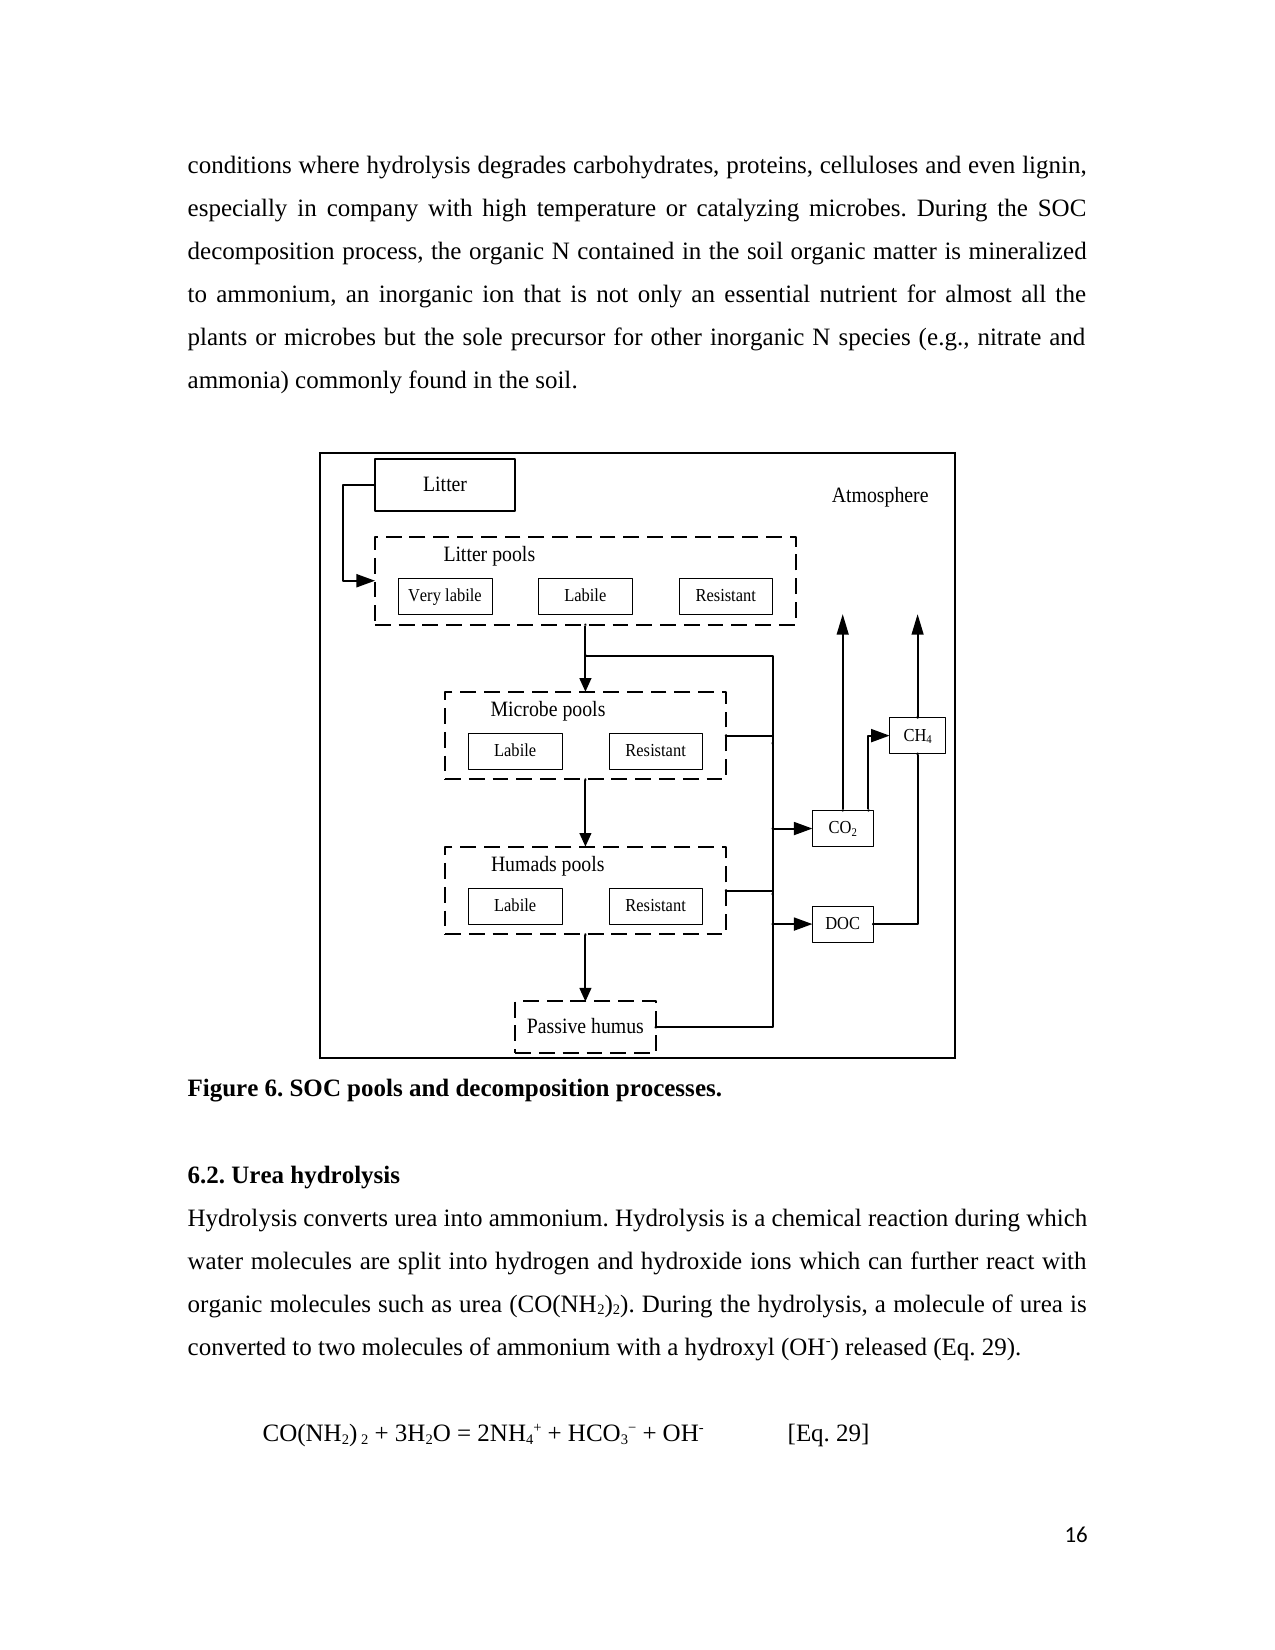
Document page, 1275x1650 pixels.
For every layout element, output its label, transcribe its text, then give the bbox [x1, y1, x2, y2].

text Figure 6. SOC pools and decomposition processes. [187, 1073, 1087, 1102]
text 6.2. Urea hydrolysis [187, 1160, 1087, 1188]
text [187, 150, 1087, 394]
text CO(NH2) 2 + 3H2O = 2NH4+ + HCO3− + OH- [Eq. 29] [187, 1418, 1087, 1447]
text Hydrolysis converts urea into ammonium. Hydrolysis is a chemical reaction during which water molecules are split into hydrogen and hydroxide ions which can further react with organic molecules such as urea (CO(NH2)2). During the hydrolysis, a molecule of urea is converted to two molecules of ammonium with a hydroxyl (OH-) released (Eq. 29). [187, 1203, 1087, 1361]
